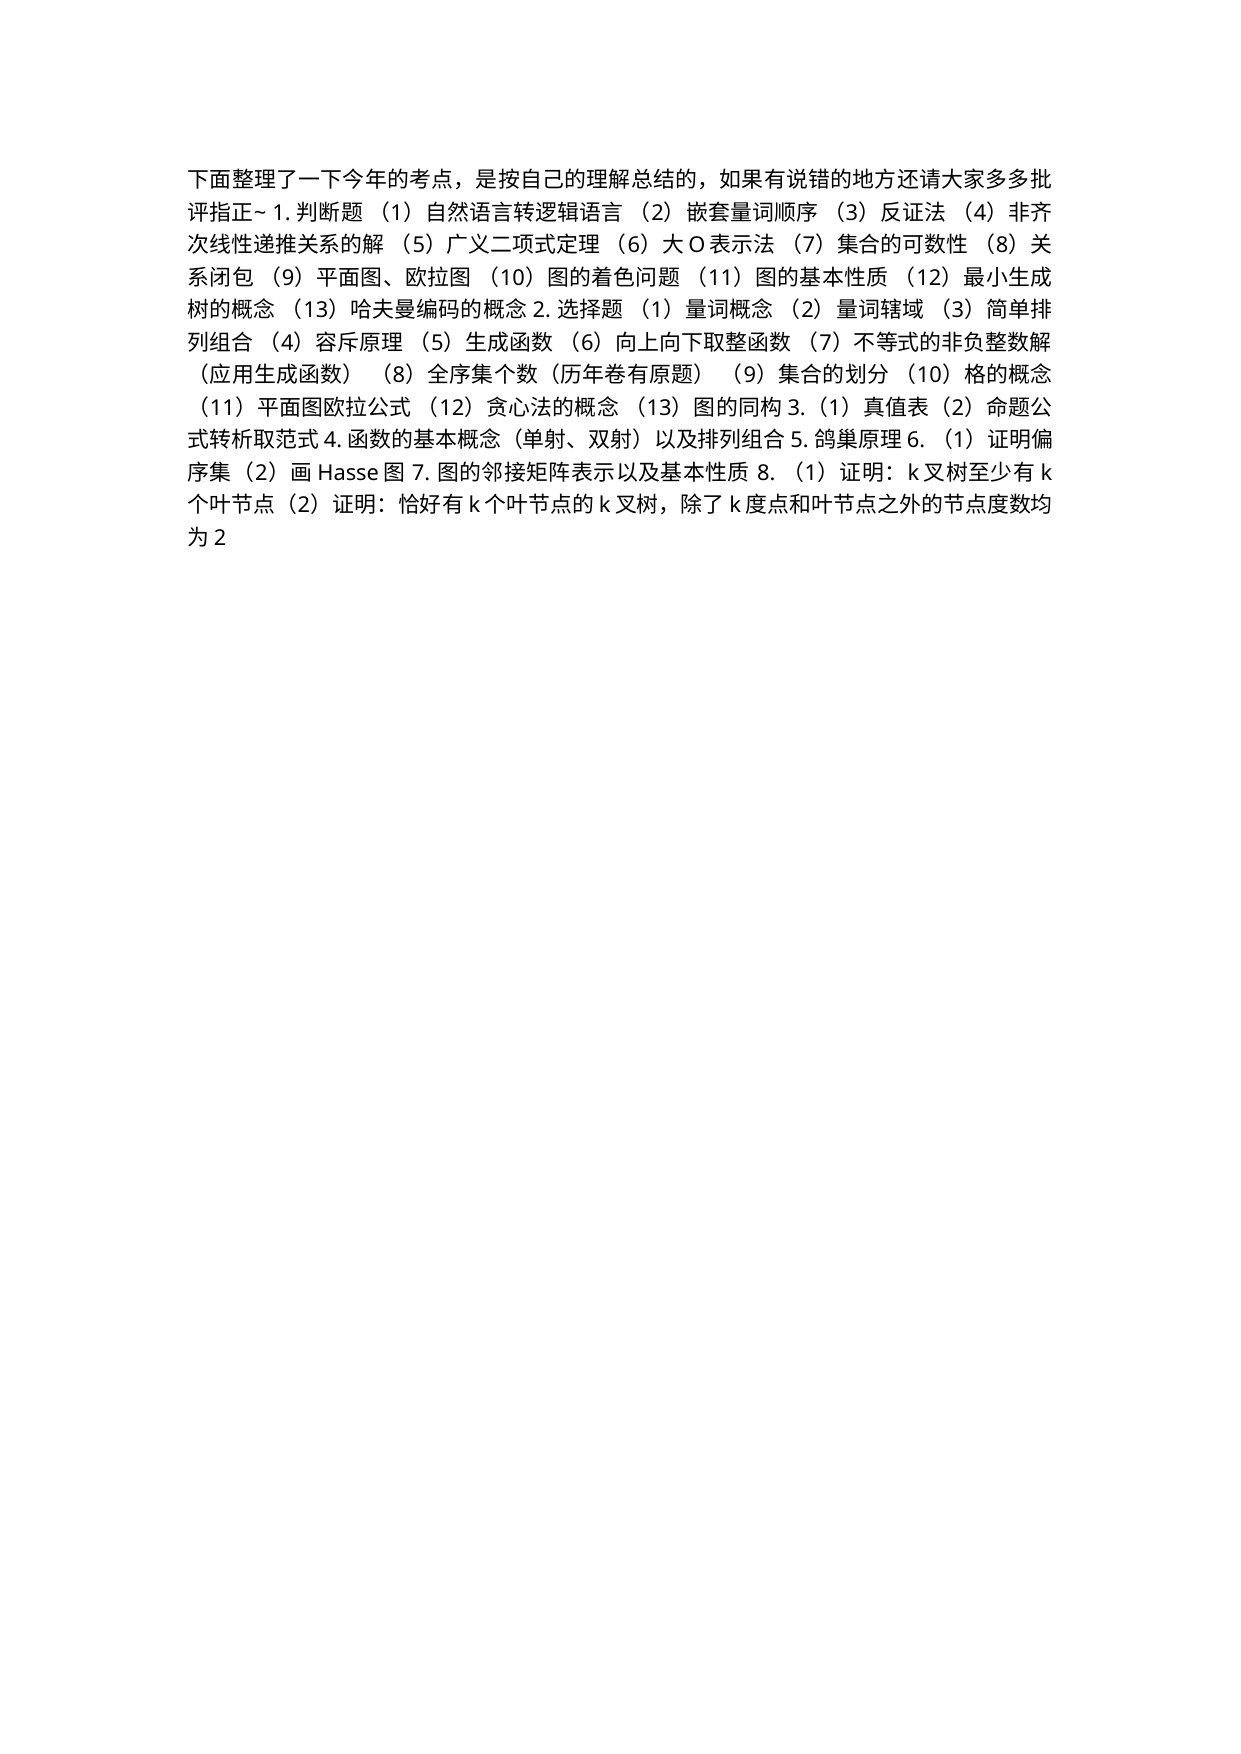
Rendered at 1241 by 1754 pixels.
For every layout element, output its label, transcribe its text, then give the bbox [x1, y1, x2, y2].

text 下面整理了一下今年的考点，是按自己的理解总结的，如果有说错的地方还请大家多多批评指正~ 1. 判断题 （1）自然语言转逻辑语言 （2）嵌套量词顺序 （3）反证法 （4）非齐次线性递推关系的解 （5）广义二项式定理 （6）大O表示法 （7）集合的可数性 （8）关系闭包 （9）平面图、欧拉图 （10）图的着色问题 （11）图的基本性质 （12）最小生成树的概念 （13）哈夫曼编码的概念 2. 选择题 （1）量词概念 （2）量词辖域 （3）简单排列组合 （4）容斥原理 （5）生成函数 （6）向上向下取整函数 （7）不等式的非负整数解（应用生成函数） （8）全序集个数（历年卷有原题） （9）集合的划分 （10）格的概念 （11）平面图欧拉公式 （12）贪心法的概念 （13）图的同构 3.（1）真值表（2）命题公式转析取范式 4. 函数的基本概念（单射、双射）以及排列组合 5. 鸽巢原理 6. （1）证明偏序集（2）画Hasse图 7. 图的邻接矩阵表示以及基本性质 8. （1）证明：k叉树至少有k个叶节点（2）证明：恰好有k个叶节点的k叉树，除了k度点和叶节点之外的节点度数均为2 [187, 162, 1053, 552]
